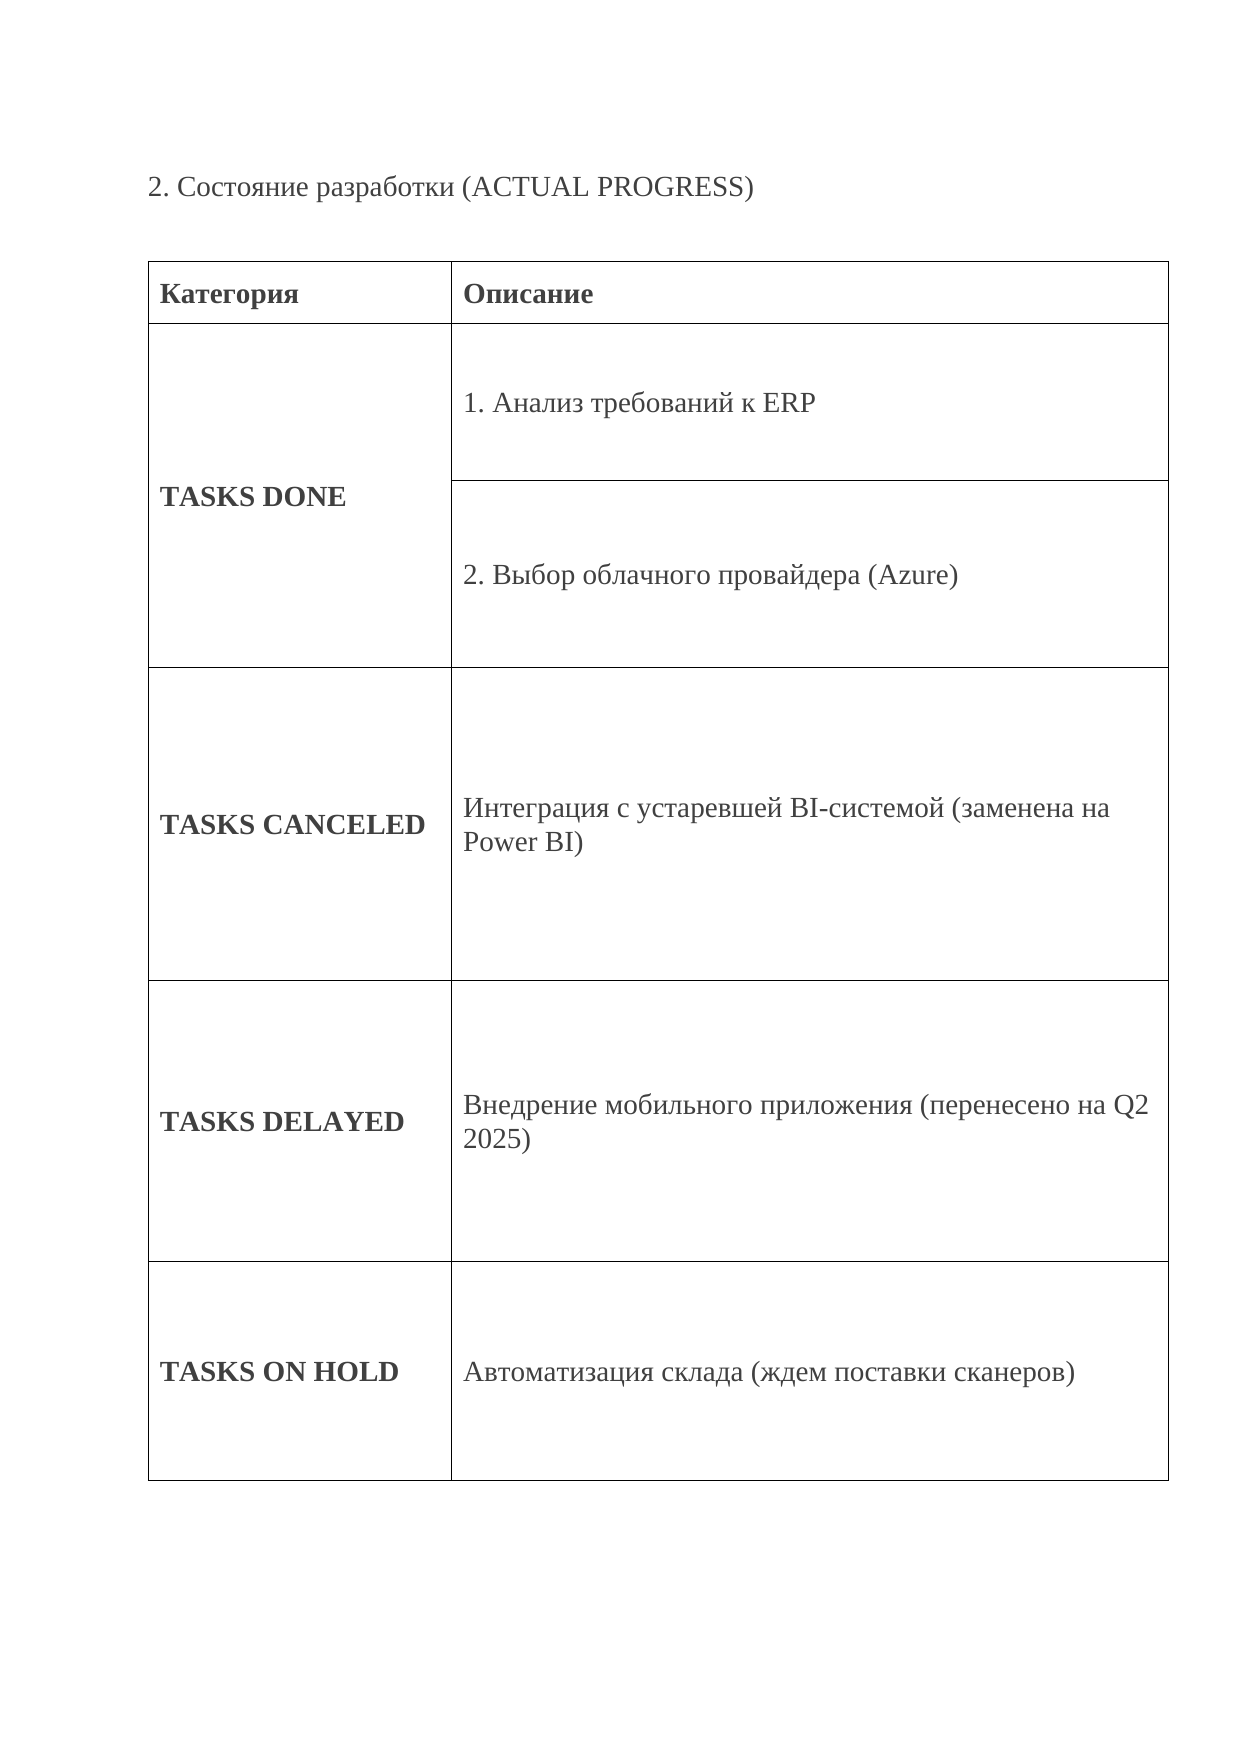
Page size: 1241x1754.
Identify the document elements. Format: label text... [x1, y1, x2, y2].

table_header Описание [452, 262, 1168, 323]
table_cell TASKS DONE [149, 324, 451, 667]
table_header Категория [149, 262, 451, 323]
table_cell 1. Анализ требований к ERP [452, 324, 1168, 479]
table_cell Автоматизация склада (ждем поставки сканеров) [452, 1262, 1168, 1479]
table_cell TASKS DELAYED [149, 981, 451, 1261]
subtitle 2. Состояние разработки (ACTUAL PROGRESS) [148, 169, 1169, 203]
table_cell TASKS CANCELED [149, 668, 451, 979]
table_cell Внедрение мобильного приложения (перенесено на Q2 2025) [452, 981, 1168, 1261]
table_cell 2. Выбор облачного провайдера (Azure) [452, 481, 1168, 667]
table_cell Интеграция с устаревшей BI-системой (заменена на Power BI) [452, 668, 1168, 979]
table_cell TASKS ON HOLD [149, 1262, 451, 1479]
